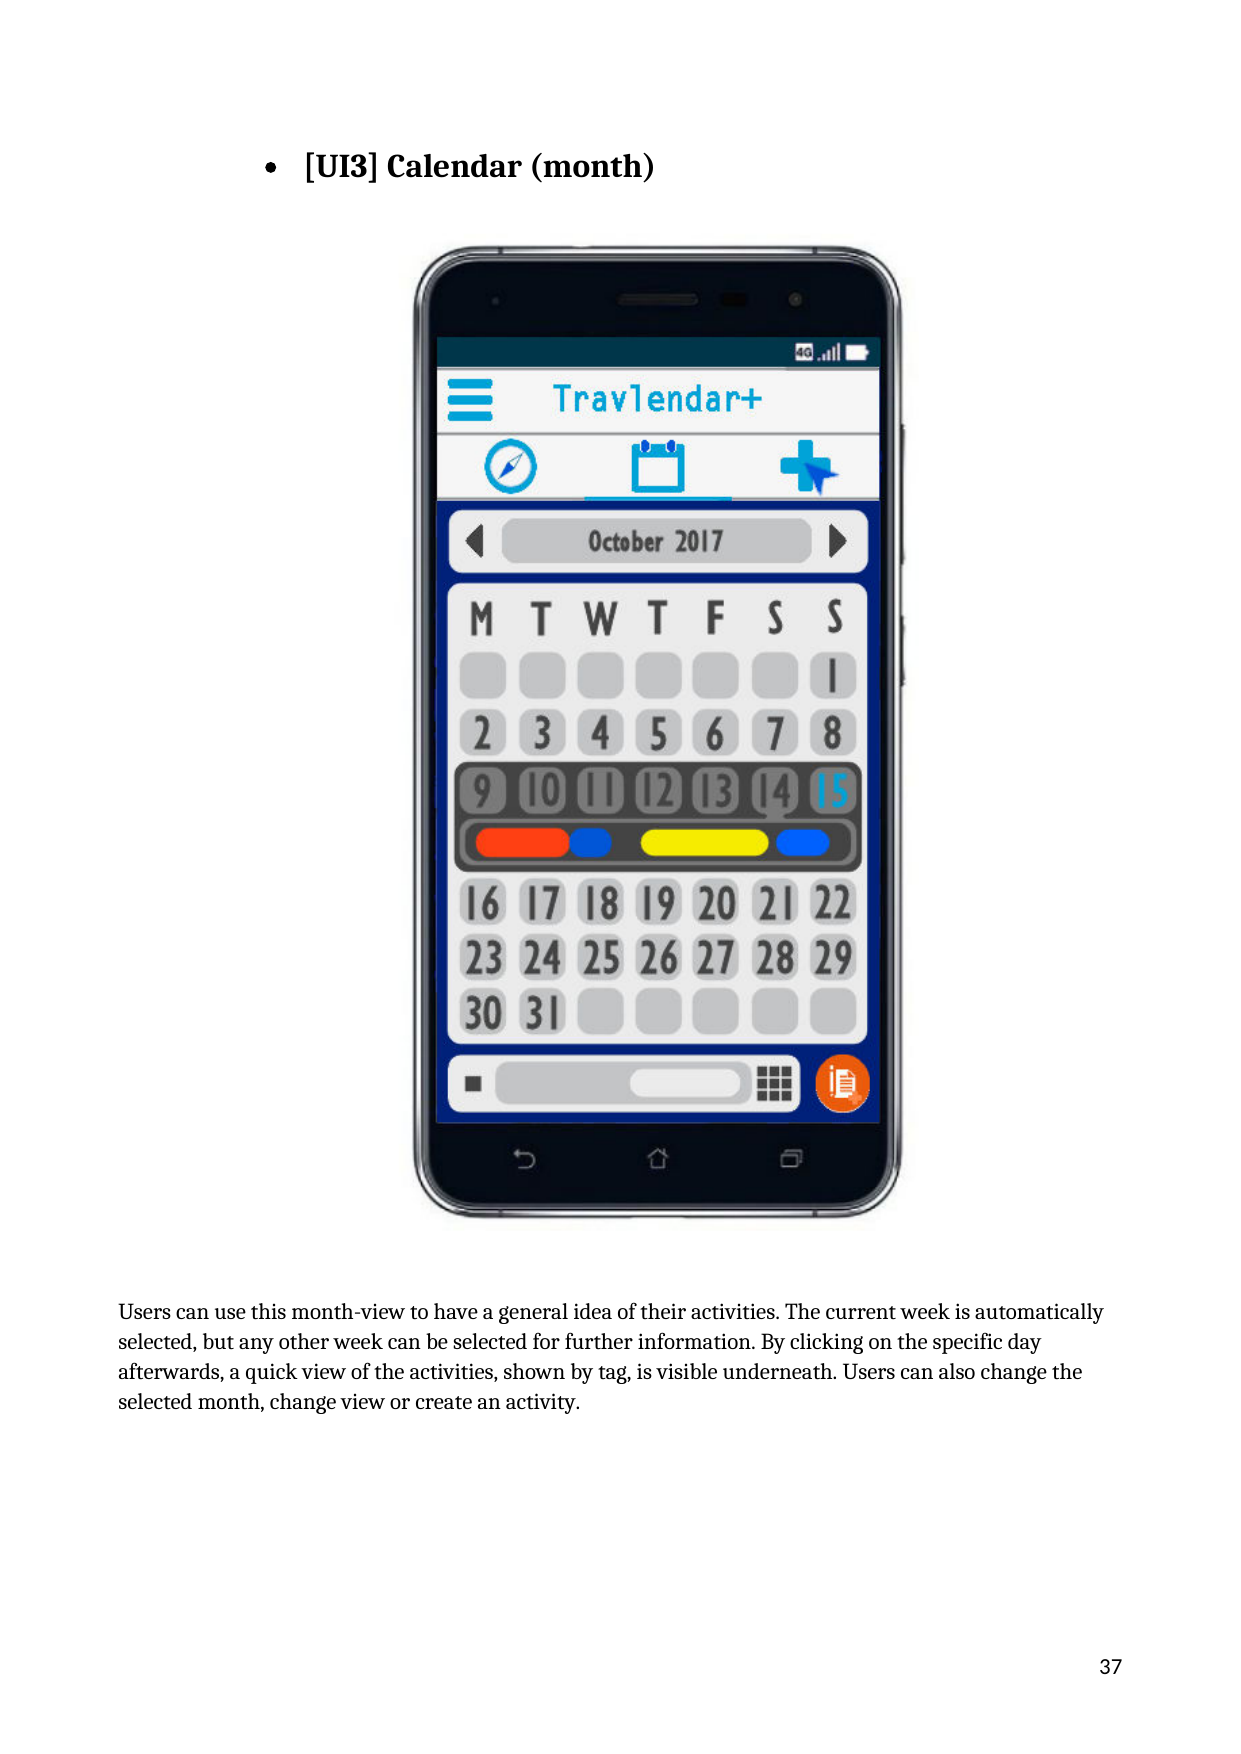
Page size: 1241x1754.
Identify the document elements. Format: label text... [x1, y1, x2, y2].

picture [118, 191, 1200, 1274]
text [118, 1298, 1122, 1415]
list [UI3] Calendar (month) [266, 148, 1122, 186]
